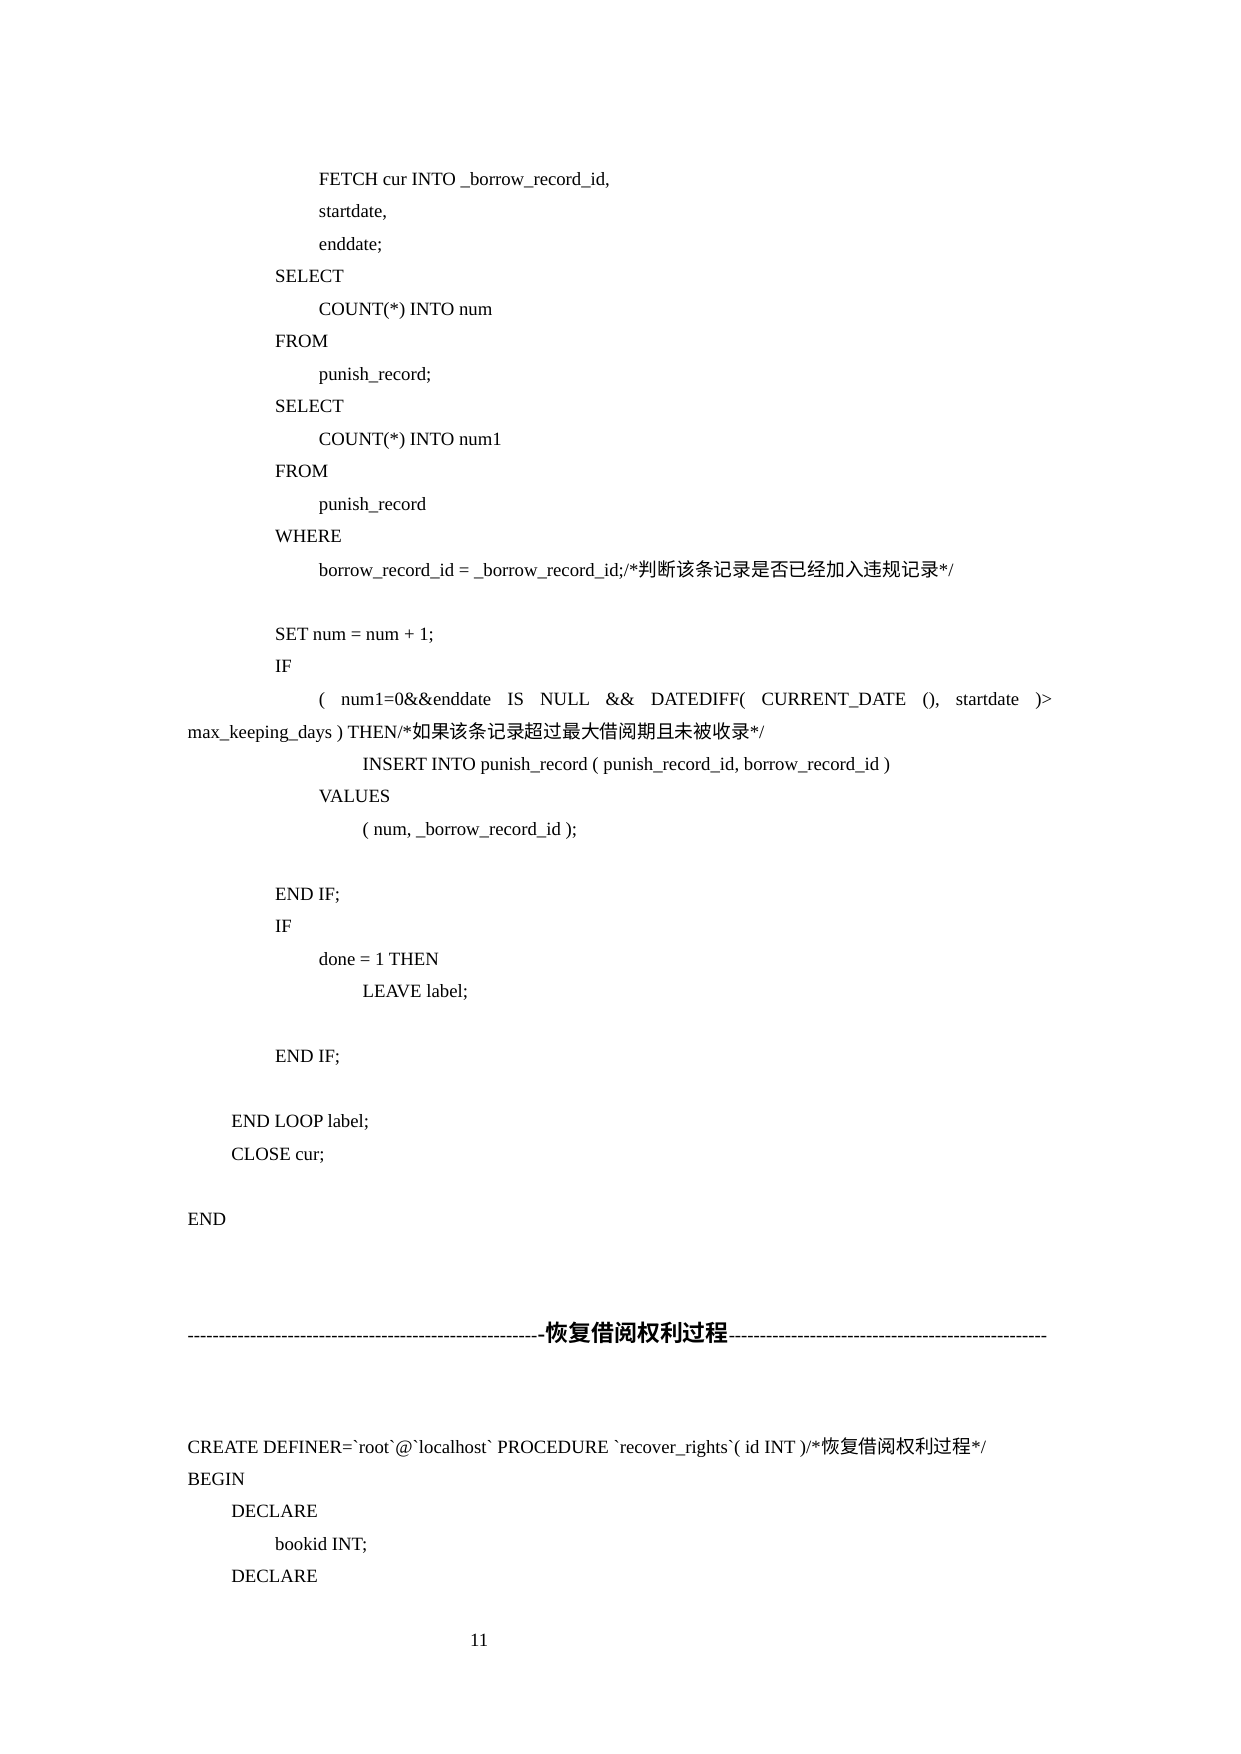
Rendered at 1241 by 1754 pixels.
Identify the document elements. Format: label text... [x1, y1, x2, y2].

text startdate, [187, 194, 1053, 227]
text DECLARE [187, 1559, 1053, 1592]
text enddate; [187, 227, 1053, 259]
text punish_record; [187, 357, 1053, 389]
text ( num1=0&&enddate IS NULL && DATEDIFF( CURRENT_DATE (), startdate )> max_keeping_days ) THEN/*如果该条记录超过最大借阅期且未被收录*/ [187, 682, 1053, 747]
text END IF; [187, 1039, 1053, 1072]
text LEAVE label; [187, 974, 1053, 1007]
text END IF; [187, 877, 1053, 909]
text SELECT [187, 389, 1053, 422]
text END [187, 1202, 1053, 1234]
text VALUES [187, 779, 1053, 812]
text done = 1 THEN [187, 942, 1053, 974]
text COUNT(*) INTO num1 [187, 422, 1053, 454]
text borrow_record_id = _borrow_record_id;/*判断该条记录是否已经加入违规记录*/ [187, 552, 1053, 584]
text bookid INT; [187, 1527, 1053, 1559]
text ( num, _borrow_record_id ); [187, 812, 1053, 844]
text CREATE DEFINER=`root`@`localhost` PROCEDURE `recover_rights`( id INT )/*恢复借阅权利过程*/ [187, 1429, 1053, 1462]
text CLOSE cur; [187, 1137, 1053, 1169]
text IF [187, 909, 1053, 942]
text ---------------------------------------------------------恢复借阅权利过程--------------------------------------------------- [187, 1299, 1053, 1364]
text IF [187, 649, 1053, 682]
text END LOOP label; [187, 1104, 1053, 1137]
text SELECT [187, 259, 1053, 292]
text FROM [187, 324, 1053, 357]
text INSERT INTO punish_record ( punish_record_id, borrow_record_id ) [187, 747, 1053, 779]
text SET num = num + 1; [187, 617, 1053, 649]
text punish_record [187, 487, 1053, 519]
text FETCH cur INTO _borrow_record_id, [187, 162, 1053, 194]
text FROM [187, 454, 1053, 487]
text BEGIN [187, 1462, 1053, 1494]
text DECLARE [187, 1494, 1053, 1527]
text WHERE [187, 519, 1053, 552]
text COUNT(*) INTO num [187, 292, 1053, 324]
